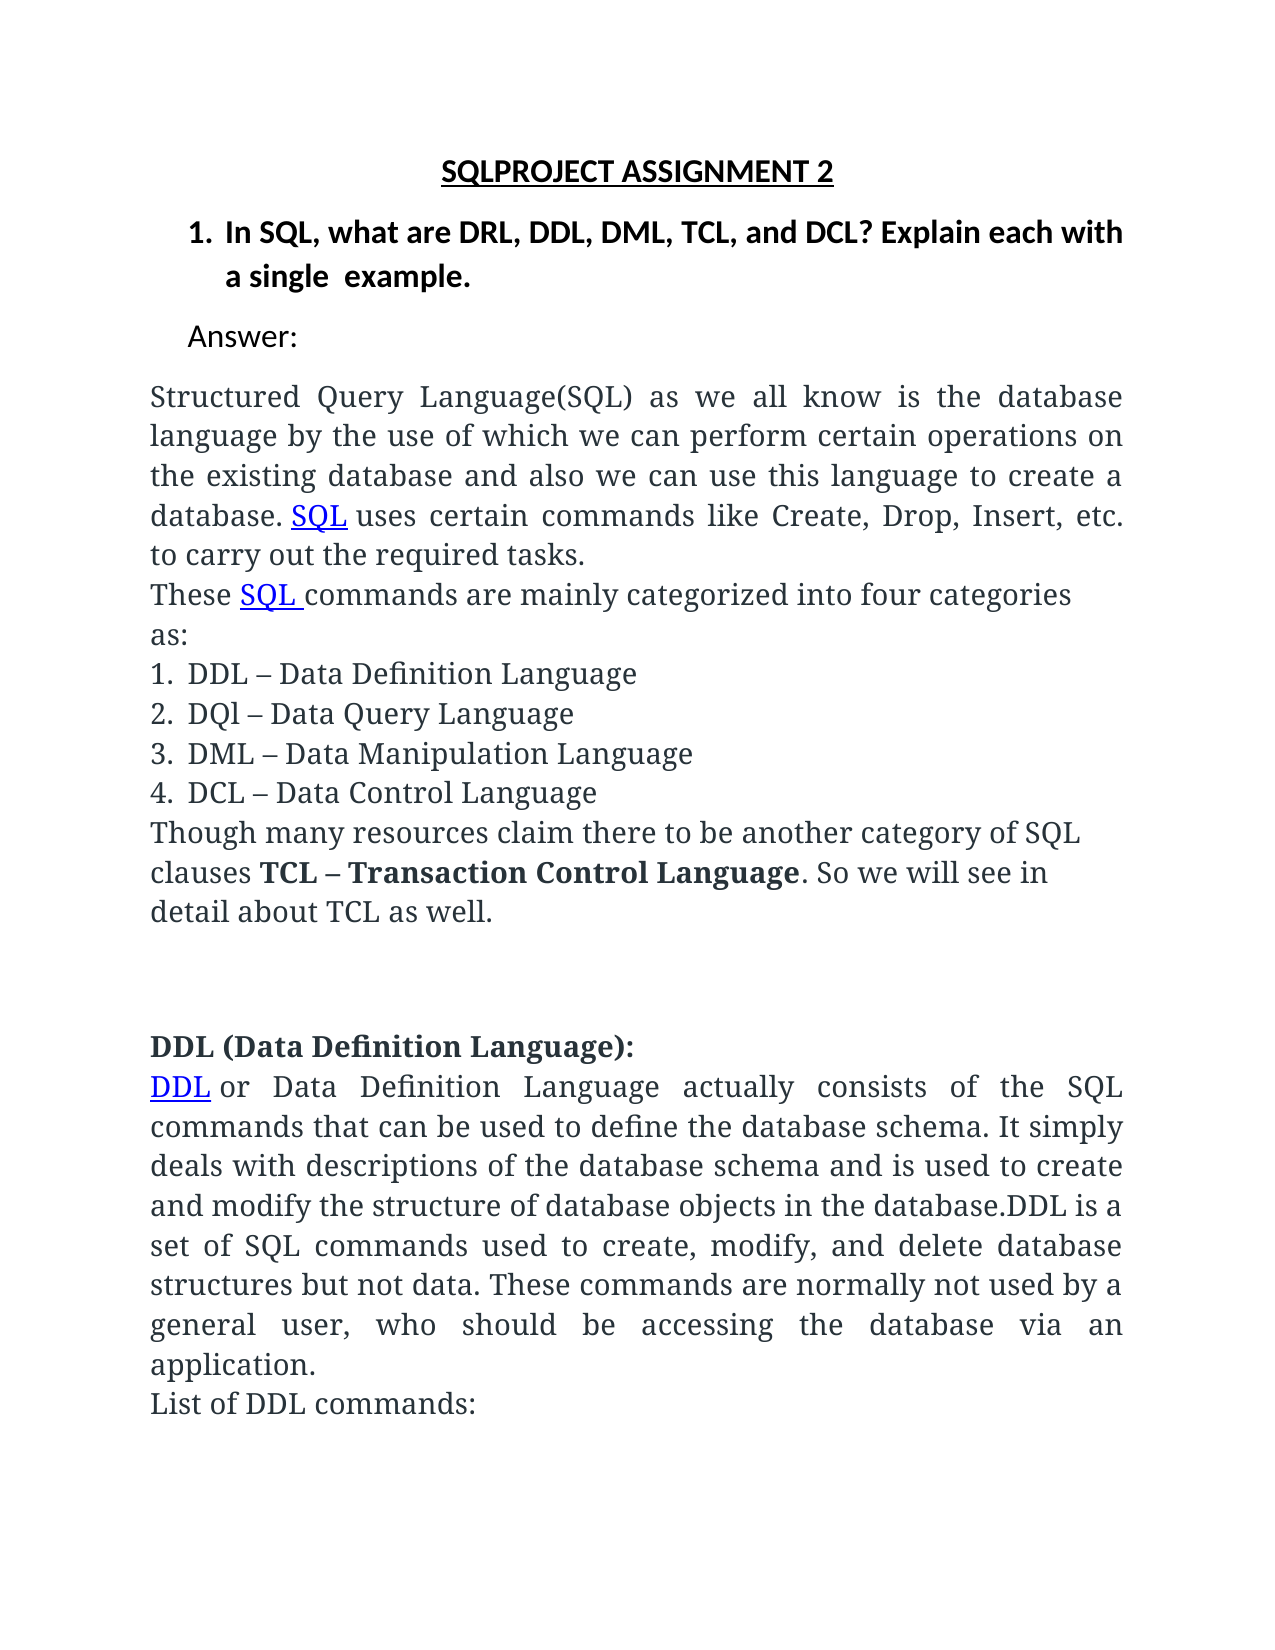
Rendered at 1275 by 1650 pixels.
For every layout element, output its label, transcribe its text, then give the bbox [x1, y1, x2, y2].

list DDL – Data Definition Language [150, 654, 1125, 693]
text List of DDL commands: [150, 1384, 1125, 1423]
list DQl – Data Query Language [150, 693, 1125, 733]
text Though many resources claim there to be another category of SQL clauses TCL – Transaction Control Language. So we will see in detail about TCL as well. [150, 812, 1125, 971]
text Answer: [187, 315, 1125, 356]
list DCL – Data Control Language [150, 773, 1125, 812]
list DML – Data Manipulation Language [150, 733, 1125, 773]
list In SQL, what are DRL, DDL, DML, TCL, and DCL? Explain each with a single example. [187, 211, 1125, 295]
text DDL or Data Definition Language actually consists of the SQL commands that can be used to define the database schema. It simply deals with descriptions of the database schema and is used to create and modify the structure of database objects in the database.DDL is a set of SQL commands used to create, modify, and delete database structures but not data. These commands are normally not used by a general user, who should be accessing the database via an application. [150, 1066, 1125, 1384]
text DDL (Data Definition Language): [150, 1026, 1125, 1066]
text Structured Query Language(SQL) as we all know is the database language by the use of which we can perform certain operations on the existing database and also we can use this language to create a database. SQL uses certain commands like Create, Drop, Insert, etc. to carry out the required tasks. [150, 376, 1125, 574]
text SQLPROJECT ASSIGNMENT 2 [150, 150, 1125, 191]
text These SQL commands are mainly categorized into four categories as: [150, 574, 1125, 654]
